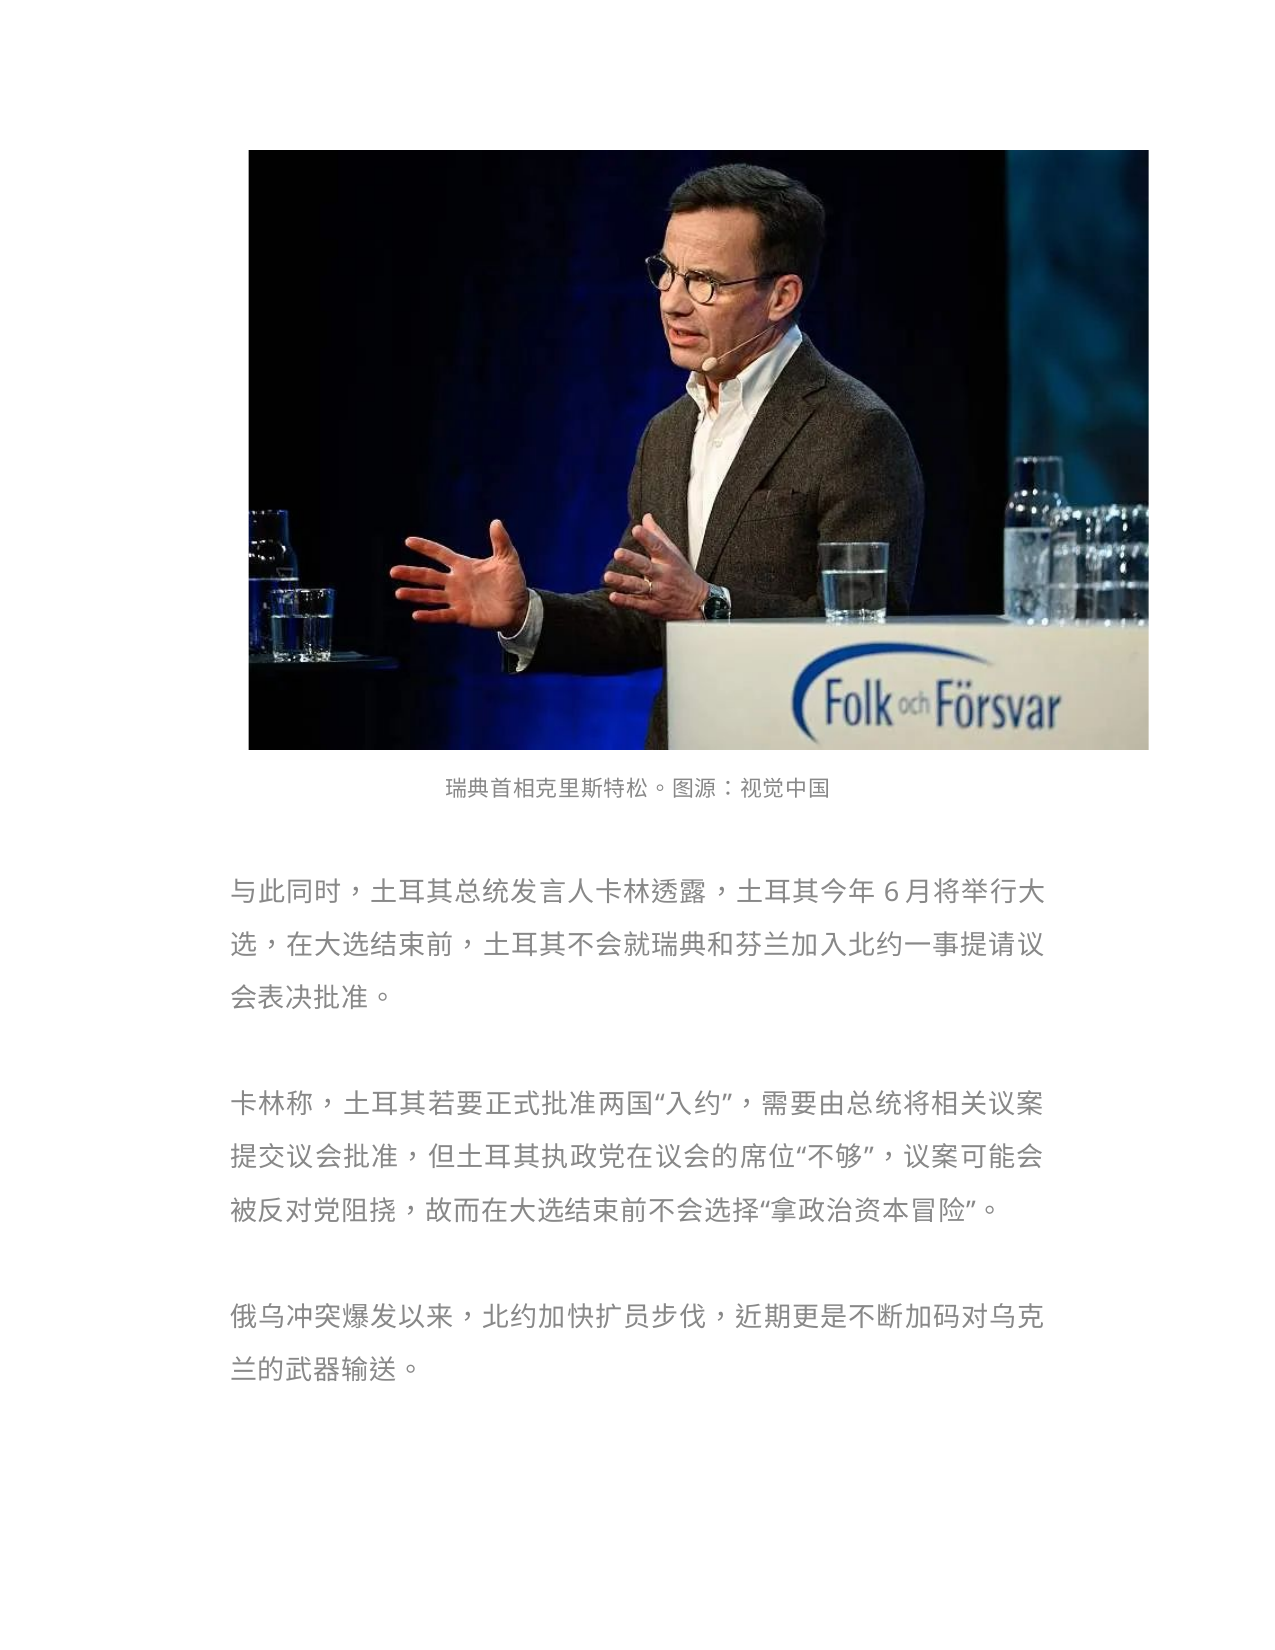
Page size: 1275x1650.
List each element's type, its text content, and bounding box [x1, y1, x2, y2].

text 瑞典首相克里斯特松。图源：视觉中国 [230, 750, 1045, 803]
text 与此同时，土耳其总统发言人卡林透露，土耳其今年6月将举行大选，在大选结束前，土耳其不会就瑞典和芬兰加入北约一事提请议会表决批准。 [230, 856, 1045, 1015]
picture [248, 150, 1149, 750]
picture [1132, 410, 1143, 418]
text 俄乌冲突爆发以来，北约加快扩员步伐，近期更是不断加码对乌克兰的武器输送。 [230, 1281, 1045, 1387]
text 卡林称，土耳其若要正式批准两国“入约”，需要由总统将相关议案提交议会批准，但土耳其执政党在议会的席位“不够”，议案可能会被反对党阻挠，故而在大选结束前不会选择“拿政治资本冒险”。 [230, 1068, 1045, 1228]
